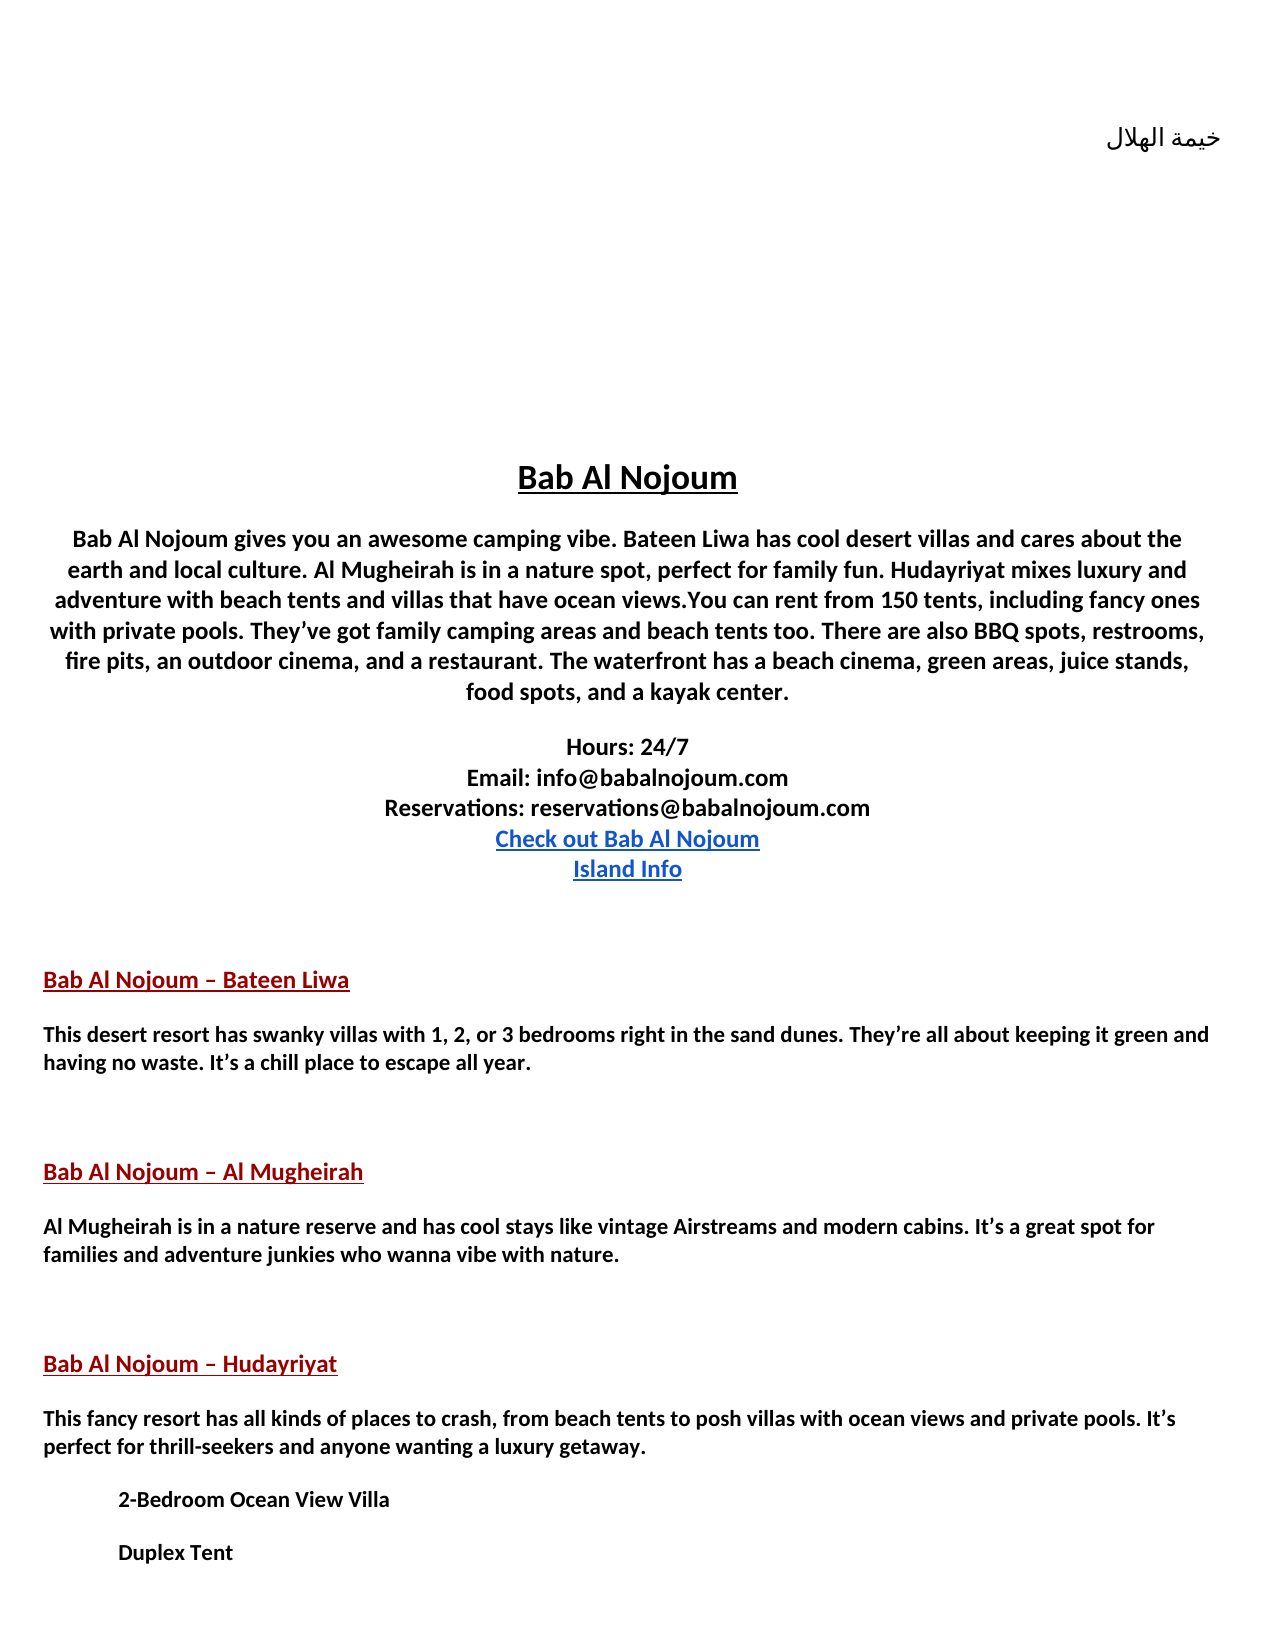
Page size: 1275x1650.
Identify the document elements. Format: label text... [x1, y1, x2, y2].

text Bab Al Nojoum – Bateen Liwa [43, 964, 1212, 995]
text 2-Bedroom Ocean View Villa [118, 1485, 1212, 1513]
text Bab Al Nojoum – Al Mugheirah [43, 1157, 1212, 1187]
text Bab Al Nojoum gives you an awesome camping vibe. Bateen Liwa has cool desert villas and cares about the earth and local culture. Al Mugheirah is in a nature spot, perfect for family fun. Hudayriyat mixes luxury and adventure with beach tents and villas that have ocean views.You can rent from 150 tents, including fancy ones with private pools. They’ve got family camping areas and beach tents too. There are also BBQ spots, restrooms, fire pits, an outdoor cinema, and a restaurant. The waterfront has a beach cinema, green areas, juice stands, food spots, and a kayak center. [43, 523, 1212, 706]
text Bab Al Nojoum – Hudayriyat [43, 1349, 1212, 1379]
text Hours: 24/7 Email: info@babalnojoum.com Reservations: reservations@babalnojoum.com Check out Bab Al Nojoum Island Info [43, 731, 1212, 884]
text Bab Al Nojoum [43, 455, 1212, 498]
text This fancy resort has all kinds of places to crash, from beach tents to posh villas with ocean views and private pools. It’s perfect for thrill-seekers and anyone wanting a luxury getaway. [43, 1404, 1212, 1460]
text Duplex Tent [118, 1538, 1212, 1566]
text خيمة الهلال [43, 122, 1221, 152]
text Al Mugheirah is in a nature reserve and has cool stays like vintage Airstreams and modern cabins. It’s a great spot for families and adventure junkies who wanna vibe with nature. [43, 1212, 1212, 1268]
text This desert resort has swanky villas with 1, 2, or 3 bedrooms right in the sand dunes. They’re all about keeping it green and having no waste. It’s a chill place to escape all year. [43, 1020, 1212, 1076]
